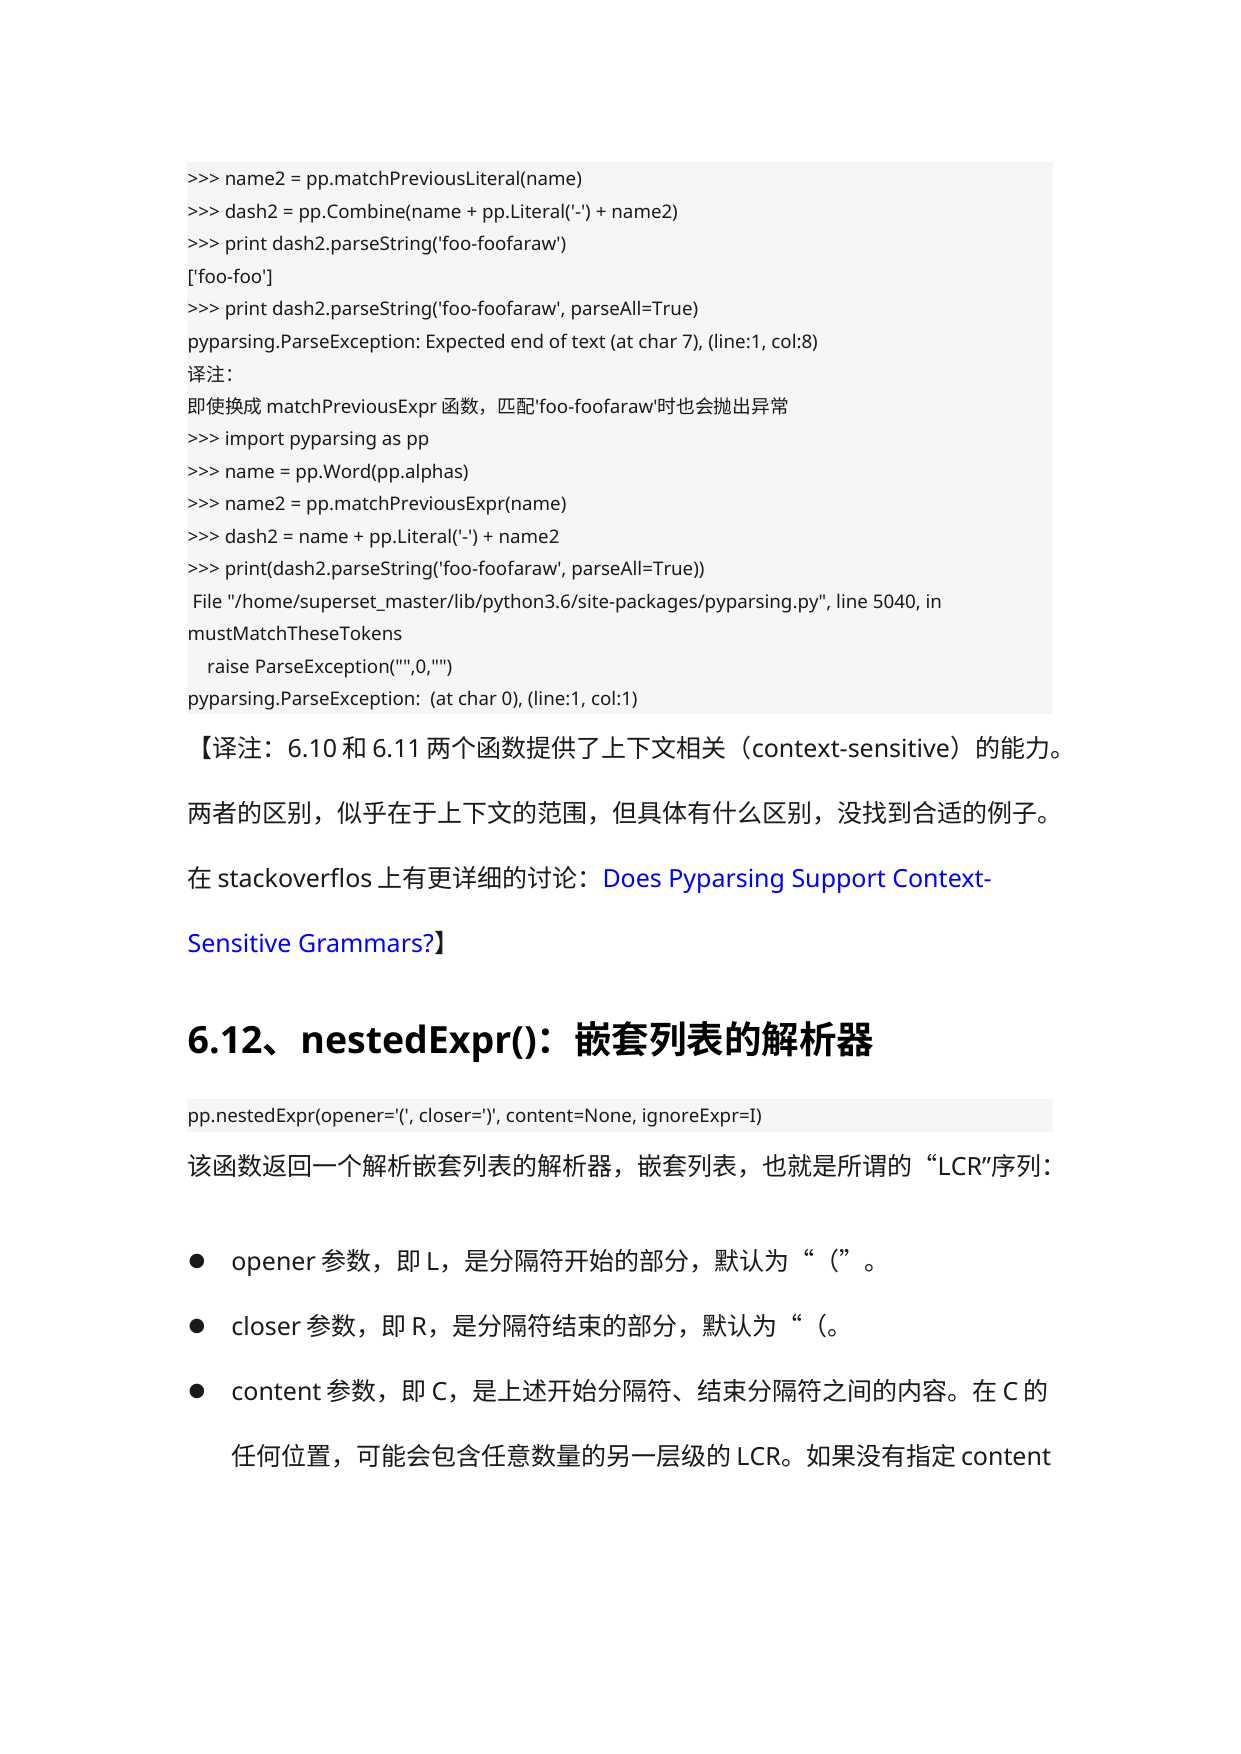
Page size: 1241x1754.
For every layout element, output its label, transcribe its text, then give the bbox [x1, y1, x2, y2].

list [187, 1357, 1053, 1487]
text raise ParseException("",0,"") [187, 649, 1053, 682]
subtitle 6.12、nestedExpr()：嵌套列表的解析器 [187, 1005, 1053, 1070]
text pyparsing.ParseException: (at char 0), (line:1, col:1) [187, 682, 1053, 714]
text >>> import pyparsing as pp [187, 422, 1053, 454]
text >>> name2 = pp.matchPreviousLiteral(name) [187, 162, 1053, 194]
text pyparsing.ParseException: Expected end of text (at char 7), (line:1, col:8) [187, 324, 1053, 357]
list closer参数，即R，是分隔符结束的部分，默认为“（。 [187, 1292, 1053, 1357]
list opener参数，即L，是分隔符开始的部分，默认为“（”。 [187, 1227, 1053, 1292]
text >>> name = pp.Word(pp.alphas) [187, 454, 1053, 487]
text pp.nestedExpr(opener='(', closer=')', content=None, ignoreExpr=I) [187, 1099, 1053, 1132]
text >>> dash2 = name + pp.Literal('-') + name2 [187, 519, 1053, 552]
text >>> print(dash2.parseString('foo-foofaraw', parseAll=True)) [187, 552, 1053, 584]
text 译注： [187, 357, 1053, 389]
text >>> name2 = pp.matchPreviousExpr(name) [187, 487, 1053, 519]
text 该函数返回一个解析嵌套列表的解析器，嵌套列表，也就是所谓的“LCR”序列： [187, 1132, 1053, 1197]
text >>> dash2 = pp.Combine(name + pp.Literal('-') + name2) [187, 194, 1053, 227]
text ['foo-foo'] [187, 259, 1053, 292]
text >>> print dash2.parseString('foo-foofaraw') [187, 227, 1053, 259]
text 即使换成matchPreviousExpr函数，匹配'foo-foofaraw'时也会抛出异常 [187, 389, 1053, 422]
text >>> print dash2.parseString('foo-foofaraw', parseAll=True) [187, 292, 1053, 324]
text 【译注：6.10和6.11两个函数提供了上下文相关（context-sensitive）的能力。两者的区别，似乎在于上下文的范围，但具体有什么区别，没找到合适的例子。在stackoverflos上有更详细的讨论：Does Pyparsing Support Context-Sensitive Grammars?】 [187, 714, 1053, 974]
text File "/home/superset_master/lib/python3.6/site-packages/pyparsing.py", line 5040, in mustMatchTheseTokens [187, 584, 1053, 649]
